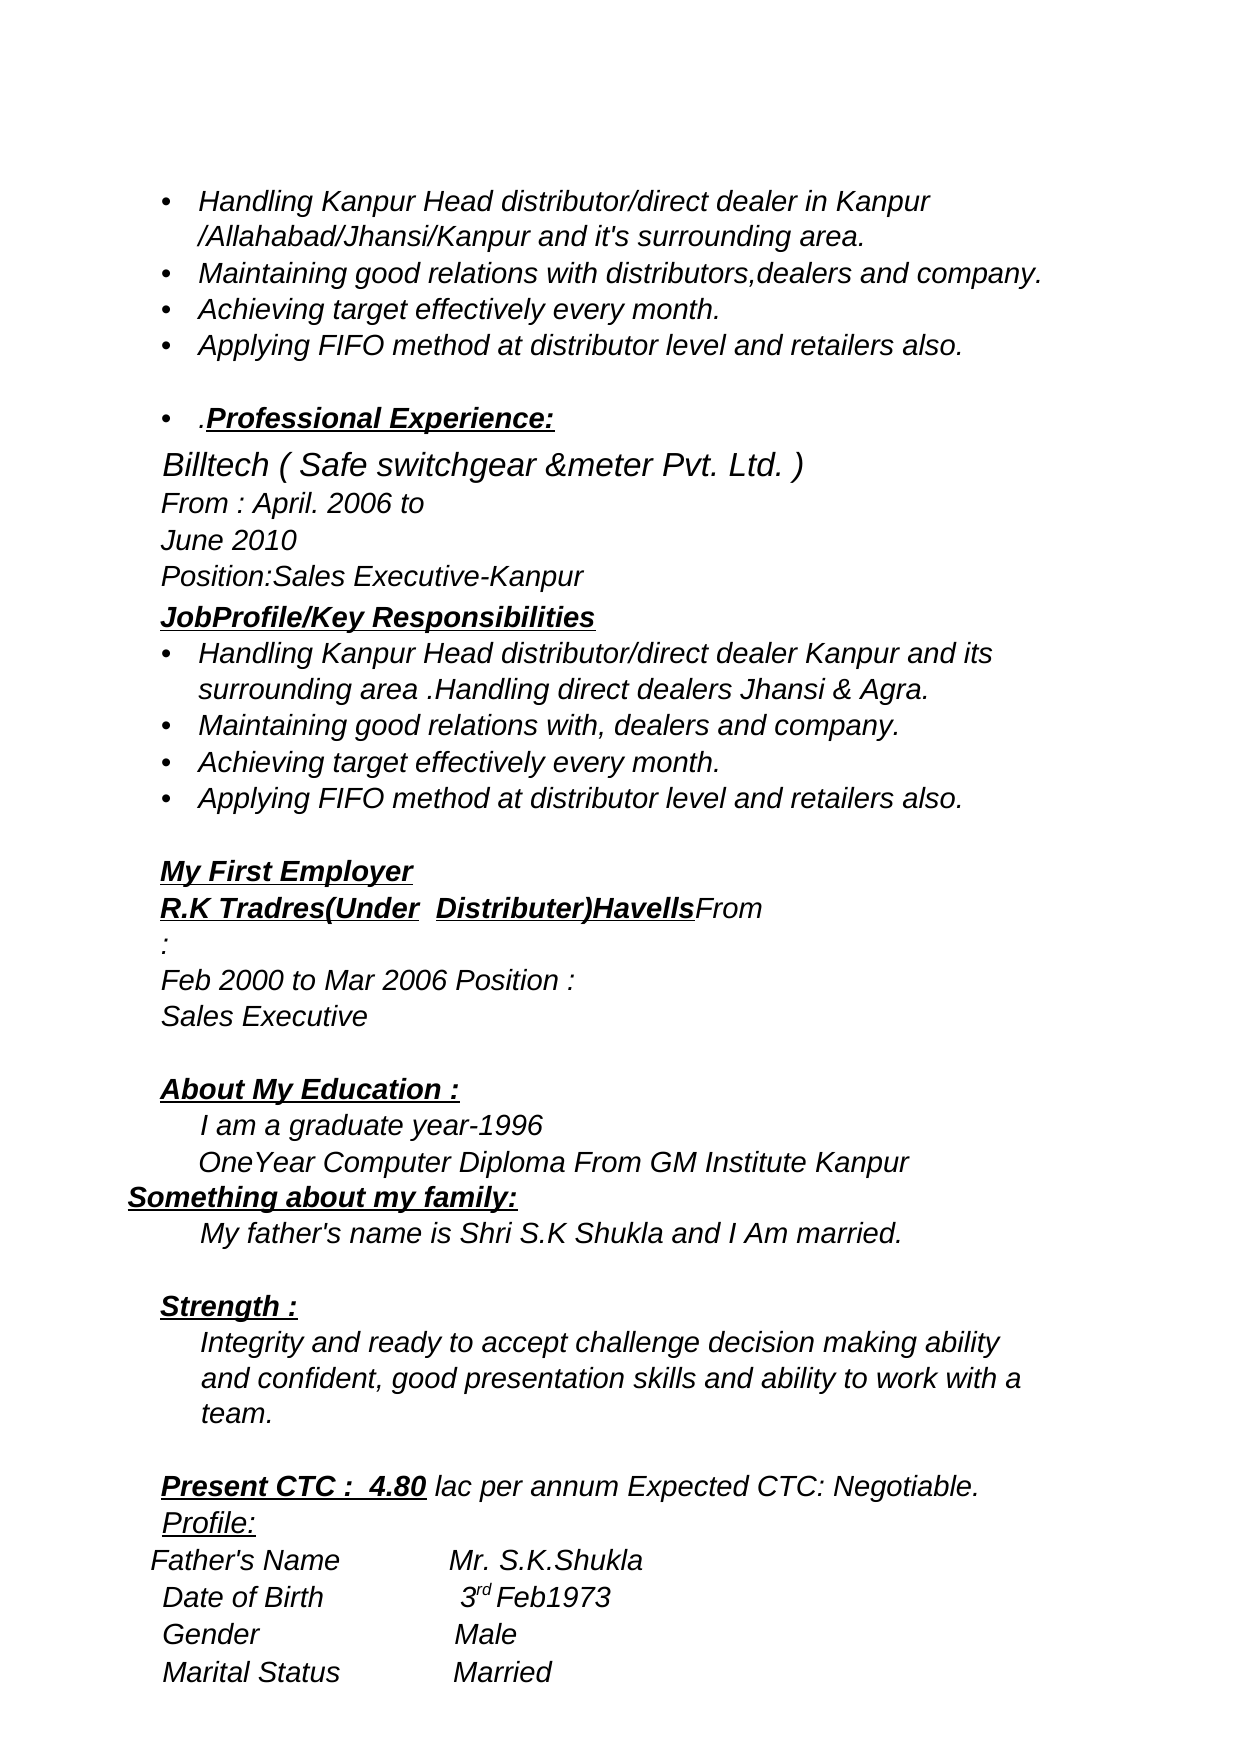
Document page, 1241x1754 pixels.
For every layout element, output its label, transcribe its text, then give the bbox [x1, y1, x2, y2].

text I am a graduate year-1996 [200, 1108, 1056, 1142]
table_cell Gender [127, 1616, 419, 1655]
text : [161, 927, 1056, 960]
text About My Education : [160, 1072, 1056, 1106]
table_header 3rd Feb1973 [419, 1579, 636, 1616]
text June 2010 [161, 523, 1056, 556]
list Maintaining good relations with, dealers and company. [161, 708, 1056, 742]
list Applying FIFO method at distributor level and retailers also. [161, 328, 1056, 362]
list Achieving target effectively every month. [161, 292, 1056, 326]
list Achieving target effectively every month. [161, 745, 1056, 778]
list Applying FIFO method at distributor level and retailers also. [161, 781, 1056, 815]
text OneYear Computer Diploma From GM Institute Kanpur Something about my family: [127, 1145, 1056, 1214]
text My First Employer [160, 854, 1056, 888]
text Integrity and ready to accept challenge decision making ability and confident, good presentation skills and ability to work with a team. [200, 1325, 1056, 1430]
list Maintaining good relations with distributors,dealers and company. [161, 256, 1056, 289]
text Profile: [162, 1505, 1056, 1540]
text Feb 2000 to Mar 2006 Position : [161, 963, 1056, 997]
list Handling Kanpur Head distributor/direct dealer Kanpur and its surrounding area .Handling direct dealers Jhansi & Agra. [161, 637, 1056, 706]
text Position:Sales Executive-Kanpur [161, 559, 1056, 592]
table_cell Marital Status [127, 1655, 419, 1694]
text From : April. 2006 to [161, 486, 1056, 520]
table_header Date of Birth [127, 1579, 419, 1616]
subtitle Billtech ( Safe switchgear &meter Pvt. Ltd. ) [162, 445, 1056, 483]
table_cell Married [419, 1655, 636, 1694]
text Sales Executive [161, 999, 1056, 1033]
list Handling Kanpur Head distributor/direct dealer in Kanpur /Allahabad/Jhansi/Kanpur and it's surrounding area. [161, 184, 1056, 253]
text R.K Tradres(Under Distributer)HavellsFrom [160, 891, 1056, 924]
list .Professional Experience: [161, 401, 1056, 435]
text My father's name is Shri S.K Shukla and I Am married. [200, 1217, 1056, 1250]
text Strength : [160, 1289, 1056, 1323]
text Present CTC : 4.80 lac per annum Expected CTC: Negotiable. [161, 1469, 1056, 1502]
table_cell Male [419, 1616, 636, 1655]
text Father's Name Mr. S.K.Shukla [127, 1543, 1056, 1576]
text JobProfile/Key Responsibilities [160, 600, 1056, 634]
